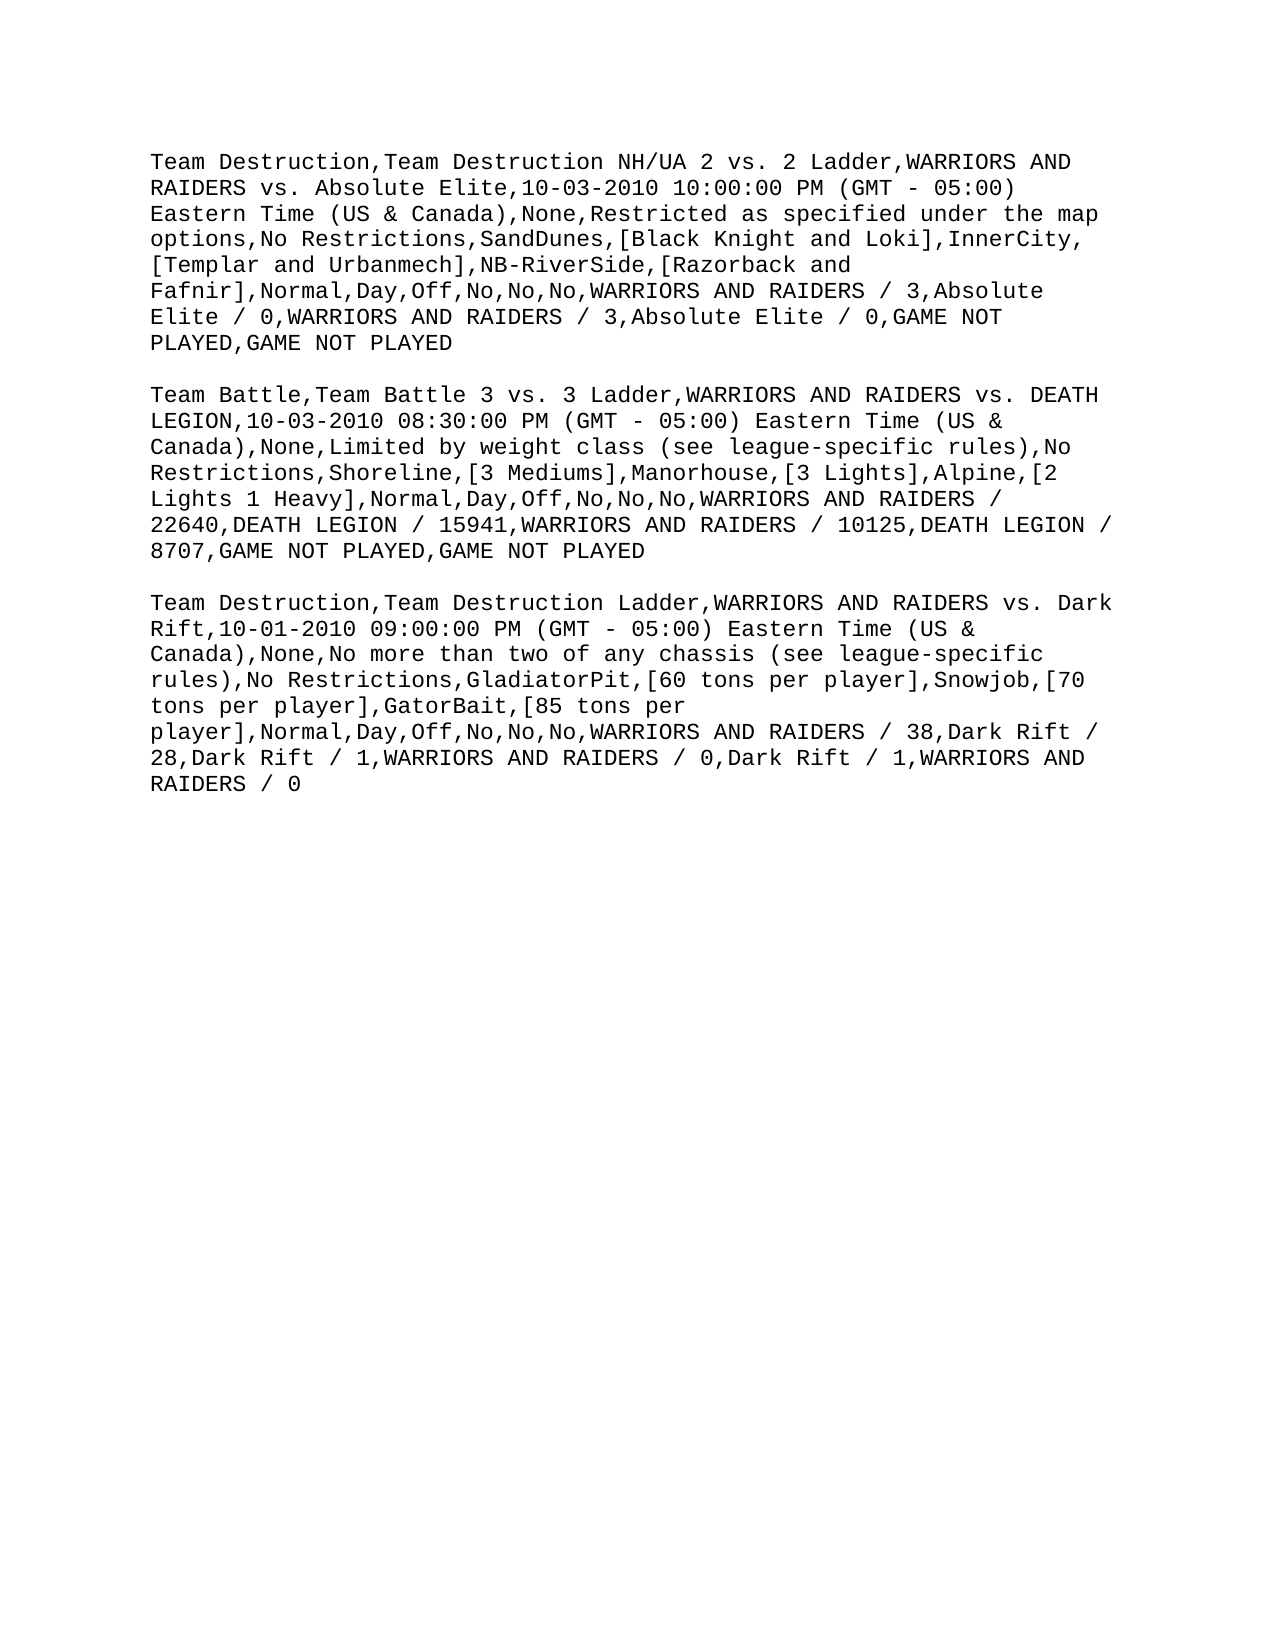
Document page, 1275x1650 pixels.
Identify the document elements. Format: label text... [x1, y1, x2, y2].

text Team Destruction,Team Destruction NH/UA 2 vs. 2 Ladder,WARRIORS AND RAIDERS vs. Absolute Elite,10-03-2010 10:00:00 PM (GMT - 05:00) Eastern Time (US & Canada),None,Restricted as specified under the map options,No Restrictions,SandDunes,[Black Knight and Loki],InnerCity,[Templar and Urbanmech],NB-RiverSide,[Razorback and Fafnir],Normal,Day,Off,No,No,No,WARRIORS AND RAIDERS / 3,Absolute Elite / 0,WARRIORS AND RAIDERS / 3,Absolute Elite / 0,GAME NOT PLAYED,GAME NOT PLAYED [150, 150, 1125, 357]
text Team Battle,Team Battle 3 vs. 3 Ladder,WARRIORS AND RAIDERS vs. DEATH LEGION,10-03-2010 08:30:00 PM (GMT - 05:00) Eastern Time (US & Canada),None,Limited by weight class (see league-specific rules),No Restrictions,Shoreline,[3 Mediums],Manorhouse,[3 Lights],Alpine,[2 Lights 1 Heavy],Normal,Day,Off,No,No,No,WARRIORS AND RAIDERS / 22640,DEATH LEGION / 15941,WARRIORS AND RAIDERS / 10125,DEATH LEGION / 8707,GAME NOT PLAYED,GAME NOT PLAYED [150, 383, 1125, 565]
text Team Destruction,Team Destruction Ladder,WARRIORS AND RAIDERS vs. Dark Rift,10-01-2010 09:00:00 PM (GMT - 05:00) Eastern Time (US & Canada),None,No more than two of any chassis (see league-specific rules),No Restrictions,GladiatorPit,[60 tons per player],Snowjob,[70 tons per player],GatorBait,[85 tons per player],Normal,Day,Off,No,No,No,WARRIORS AND RAIDERS / 38,Dark Rift / 28,Dark Rift / 1,WARRIORS AND RAIDERS / 0,Dark Rift / 1,WARRIORS AND RAIDERS / 0 [150, 591, 1125, 798]
